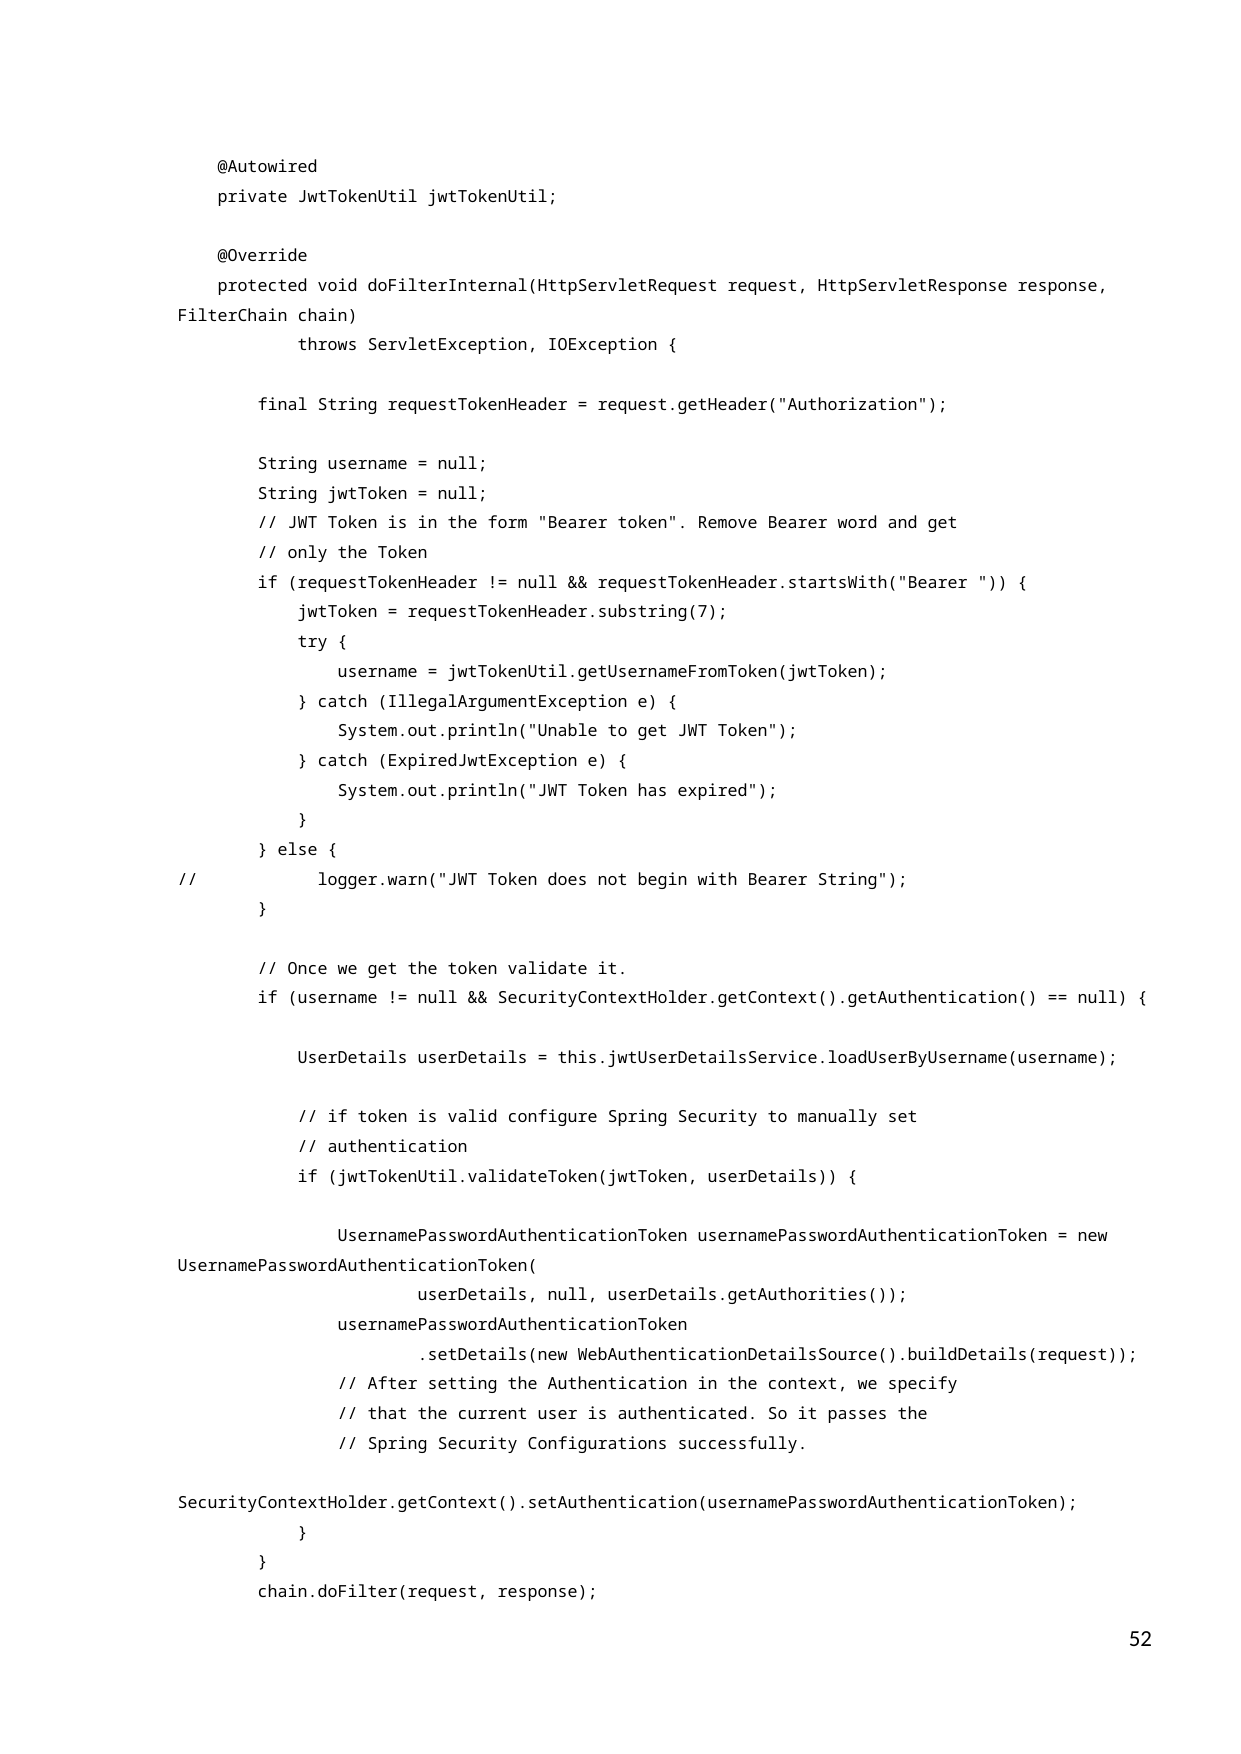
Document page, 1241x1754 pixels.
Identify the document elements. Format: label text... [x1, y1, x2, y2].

text @Autowired [177, 148, 1152, 177]
text UsernamePasswordAuthenticationToken usernamePasswordAuthenticationToken = new UsernamePasswordAuthenticationToken( [177, 1217, 1152, 1276]
text chain.doFilter(request, response); [177, 1573, 1152, 1602]
text // logger.warn("JWT Token does not begin with Bearer String"); [177, 860, 1152, 890]
text // if token is valid configure Spring Security to manually set [177, 1098, 1152, 1127]
text } [177, 890, 1152, 920]
text } [177, 1513, 1152, 1543]
text username = jwtTokenUtil.getUsernameFromToken(jwtToken); [177, 652, 1152, 682]
text .setDetails(new WebAuthenticationDetailsSource().buildDetails(request)); [177, 1335, 1152, 1365]
text jwtToken = requestTokenHeader.substring(7); [177, 593, 1152, 623]
text throws ServletException, IOException { [177, 326, 1152, 356]
text } catch (IllegalArgumentException e) { [177, 682, 1152, 712]
text String jwtToken = null; [177, 474, 1152, 504]
text } [177, 1543, 1152, 1573]
text usernamePasswordAuthenticationToken [177, 1306, 1152, 1335]
text // only the Token [177, 534, 1152, 563]
text // authentication [177, 1127, 1152, 1157]
text } catch (ExpiredJwtException e) { [177, 742, 1152, 771]
text UserDetails userDetails = this.jwtUserDetailsService.loadUserByUsername(username); [177, 1038, 1152, 1068]
text // After setting the Authentication in the context, we specify [177, 1365, 1152, 1395]
text if (requestTokenHeader != null && requestTokenHeader.startsWith("Bearer ")) { [177, 563, 1152, 593]
text SecurityContextHolder.getContext().setAuthentication(usernamePasswordAuthenticationToken); [177, 1454, 1152, 1513]
text // that the current user is authenticated. So it passes the [177, 1395, 1152, 1424]
text final String requestTokenHeader = request.getHeader("Authorization"); [177, 385, 1152, 415]
text if (jwtTokenUtil.validateToken(jwtToken, userDetails)) { [177, 1157, 1152, 1187]
text String username = null; [177, 445, 1152, 474]
text userDetails, null, userDetails.getAuthorities()); [177, 1276, 1152, 1306]
text private JwtTokenUtil jwtTokenUtil; [177, 177, 1152, 207]
text System.out.println("JWT Token has expired"); [177, 771, 1152, 801]
text try { [177, 623, 1152, 652]
text // Once we get the token validate it. [177, 949, 1152, 979]
text System.out.println("Unable to get JWT Token"); [177, 712, 1152, 742]
text protected void doFilterInternal(HttpServletRequest request, HttpServletResponse response, FilterChain chain) [177, 267, 1152, 326]
text } else { [177, 831, 1152, 860]
text if (username != null && SecurityContextHolder.getContext().getAuthentication() == null) { [177, 979, 1152, 1009]
text // Spring Security Configurations successfully. [177, 1424, 1152, 1454]
text } [177, 801, 1152, 831]
text @Override [177, 237, 1152, 267]
text // JWT Token is in the form "Bearer token". Remove Bearer word and get [177, 504, 1152, 534]
